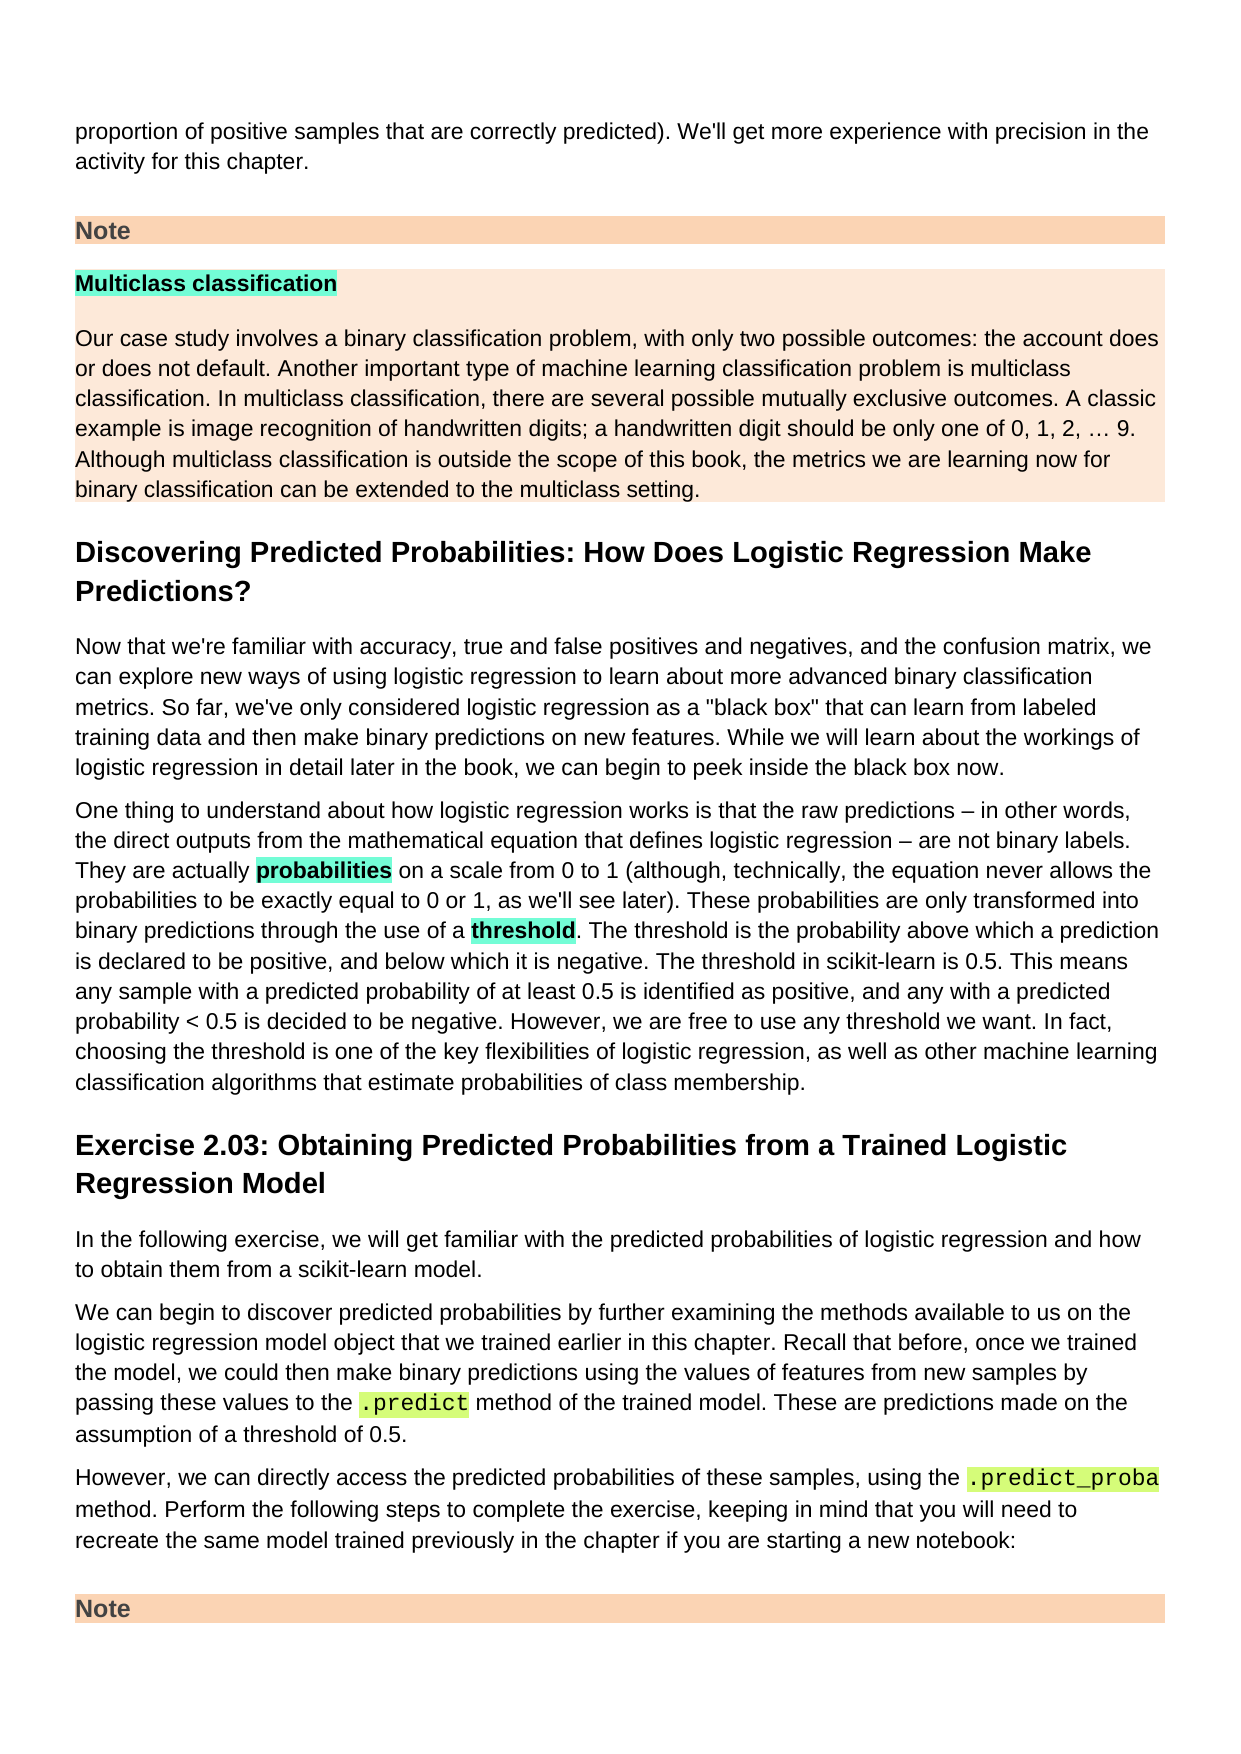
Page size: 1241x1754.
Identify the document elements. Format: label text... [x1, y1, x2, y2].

text We can begin to discover predicted probabilities by further examining the methods available to us on the logistic regression model object that we trained earlier in this chapter. Recall that before, once we trained the model, we could then make binary predictions using the values of features from new samples by passing these values to the .predict method of the trained model. These are predictions made on the assumption of a threshold of 0.5. [75, 1299, 1165, 1448]
text Discovering Predicted Probabilities: How Does Logistic Regression Make Predictions? [75, 535, 1165, 607]
text Now that we're familiar with accuracy, true and false positives and negatives, and the confusion matrix, we can explore new ways of using logistic regression to learn about more advanced binary classification metrics. So far, we've only considered logistic regression as a "black box" that can learn from labeled training data and then make binary predictions on new features. While we will learn about the workings of logistic regression in detail later in the book, we can begin to peek inside the black box now. [75, 633, 1165, 780]
text In the following exercise, we will get familiar with the predicted probabilities of logistic regression and how to obtain them from a scikit-learn model. [75, 1226, 1165, 1282]
text However, we can directly access the predicted probabilities of these samples, using the .predict_proba method. Perform the following steps to complete the exercise, keeping in mind that you will need to recreate the same model trained previously in the chapter if you are starting a new notebook: [75, 1464, 1165, 1553]
text Multiclass classification [75, 269, 1165, 296]
text Our case study involves a binary classification problem, with only two possible outcomes: the account does or does not default. Another important type of machine learning classification problem is multiclass classification. In multiclass classification, there are several possible mutually exclusive outcomes. A classic example is image recognition of handwritten digits; a handwritten digit should be only one of 0, 1, 2, … 9. Although multiclass classification is outside the scope of this book, the metrics we are learning now for binary classification can be extended to the multiclass setting. [75, 325, 1165, 502]
subtitle Note [75, 216, 1165, 244]
subtitle Note [75, 1594, 1165, 1623]
text One thing to understand about how logistic regression works is that the raw predictions – in other words, the direct outputs from the mathematical equation that defines logistic regression – are not binary labels. They are actually probabilities on a scale from 0 to 1 (although, technically, the equation never allows the probabilities to be exactly equal to 0 or 1, as we'll see later). These probabilities are only transformed into binary predictions through the use of a threshold. The threshold is the probability above which a prediction is declared to be positive, and below which it is negative. The threshold in scikit-learn is 0.5. This means any sample with a predicted probability of at least 0.5 is identified as positive, and any with a predicted probability < 0.5 is decided to be negative. However, we are free to use any threshold we want. In fact, choosing the threshold is one of the key flexibilities of logistic regression, as well as other machine learning classification algorithms that estimate probabilities of class membership. [75, 797, 1165, 1095]
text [75, 118, 1165, 174]
text Exercise 2.03: Obtaining Predicted Probabilities from a Trained Logistic Regression Model [75, 1128, 1165, 1200]
